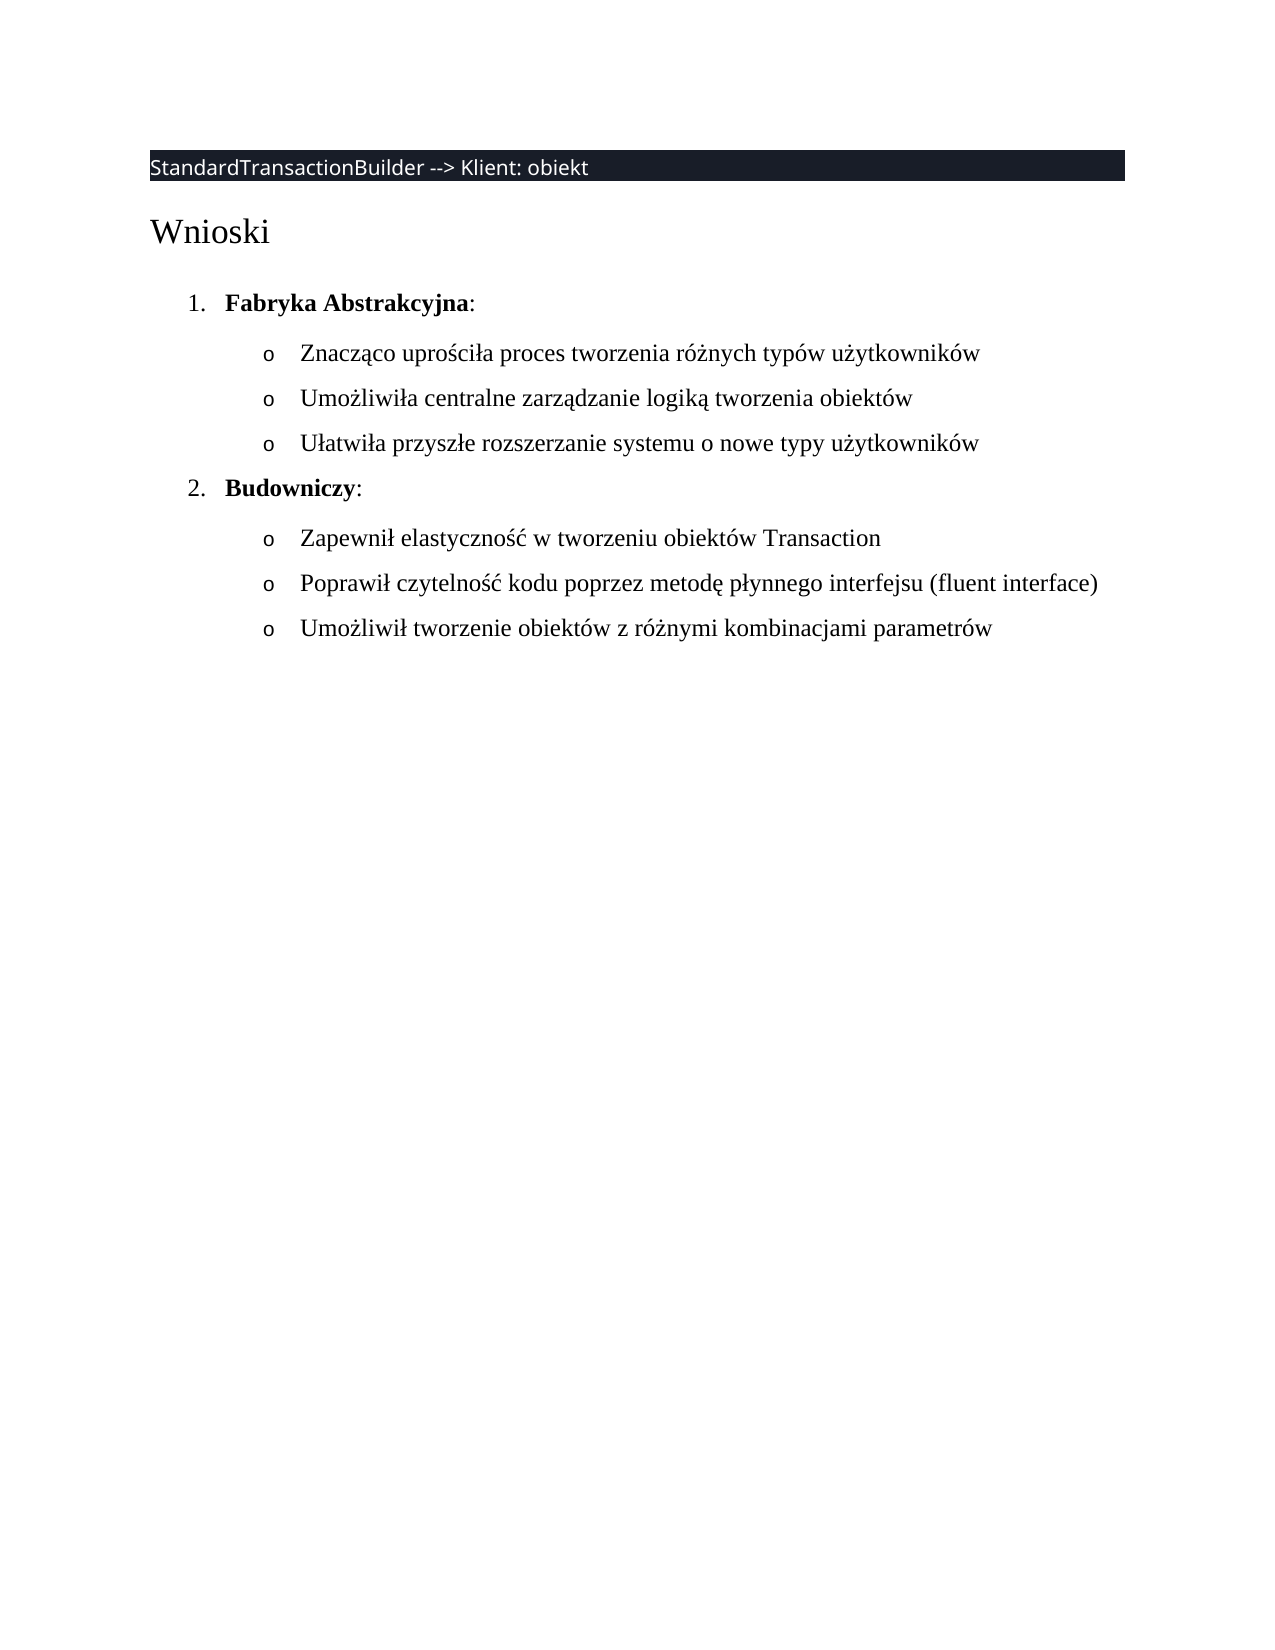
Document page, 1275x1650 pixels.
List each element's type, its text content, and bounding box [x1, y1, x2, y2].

list Zapewnił elastyczność w tworzeniu obiektów Transaction [262, 508, 1125, 553]
text Wnioski [150, 210, 1125, 251]
list Umożliwiła centralne zarządzanie logiką tworzenia obiektów [262, 368, 1125, 413]
list Budowniczy: [187, 457, 1125, 502]
list Ułatwiła przyszłe rozszerzanie systemu o nowe typy użytkowników [262, 413, 1125, 457]
list Umożliwił tworzenie obiektów z różnymi kombinacjami parametrów [262, 598, 1125, 642]
list Znacząco uprościła proces tworzenia różnych typów użytkowników [262, 323, 1125, 368]
text StandardTransactionBuilder --> Klient: obiekt [150, 150, 1125, 181]
list Poprawił czytelność kodu poprzez metodę płynnego interfejsu (fluent interface) [262, 553, 1125, 598]
list Fabryka Abstrakcyjna: [187, 272, 1125, 317]
